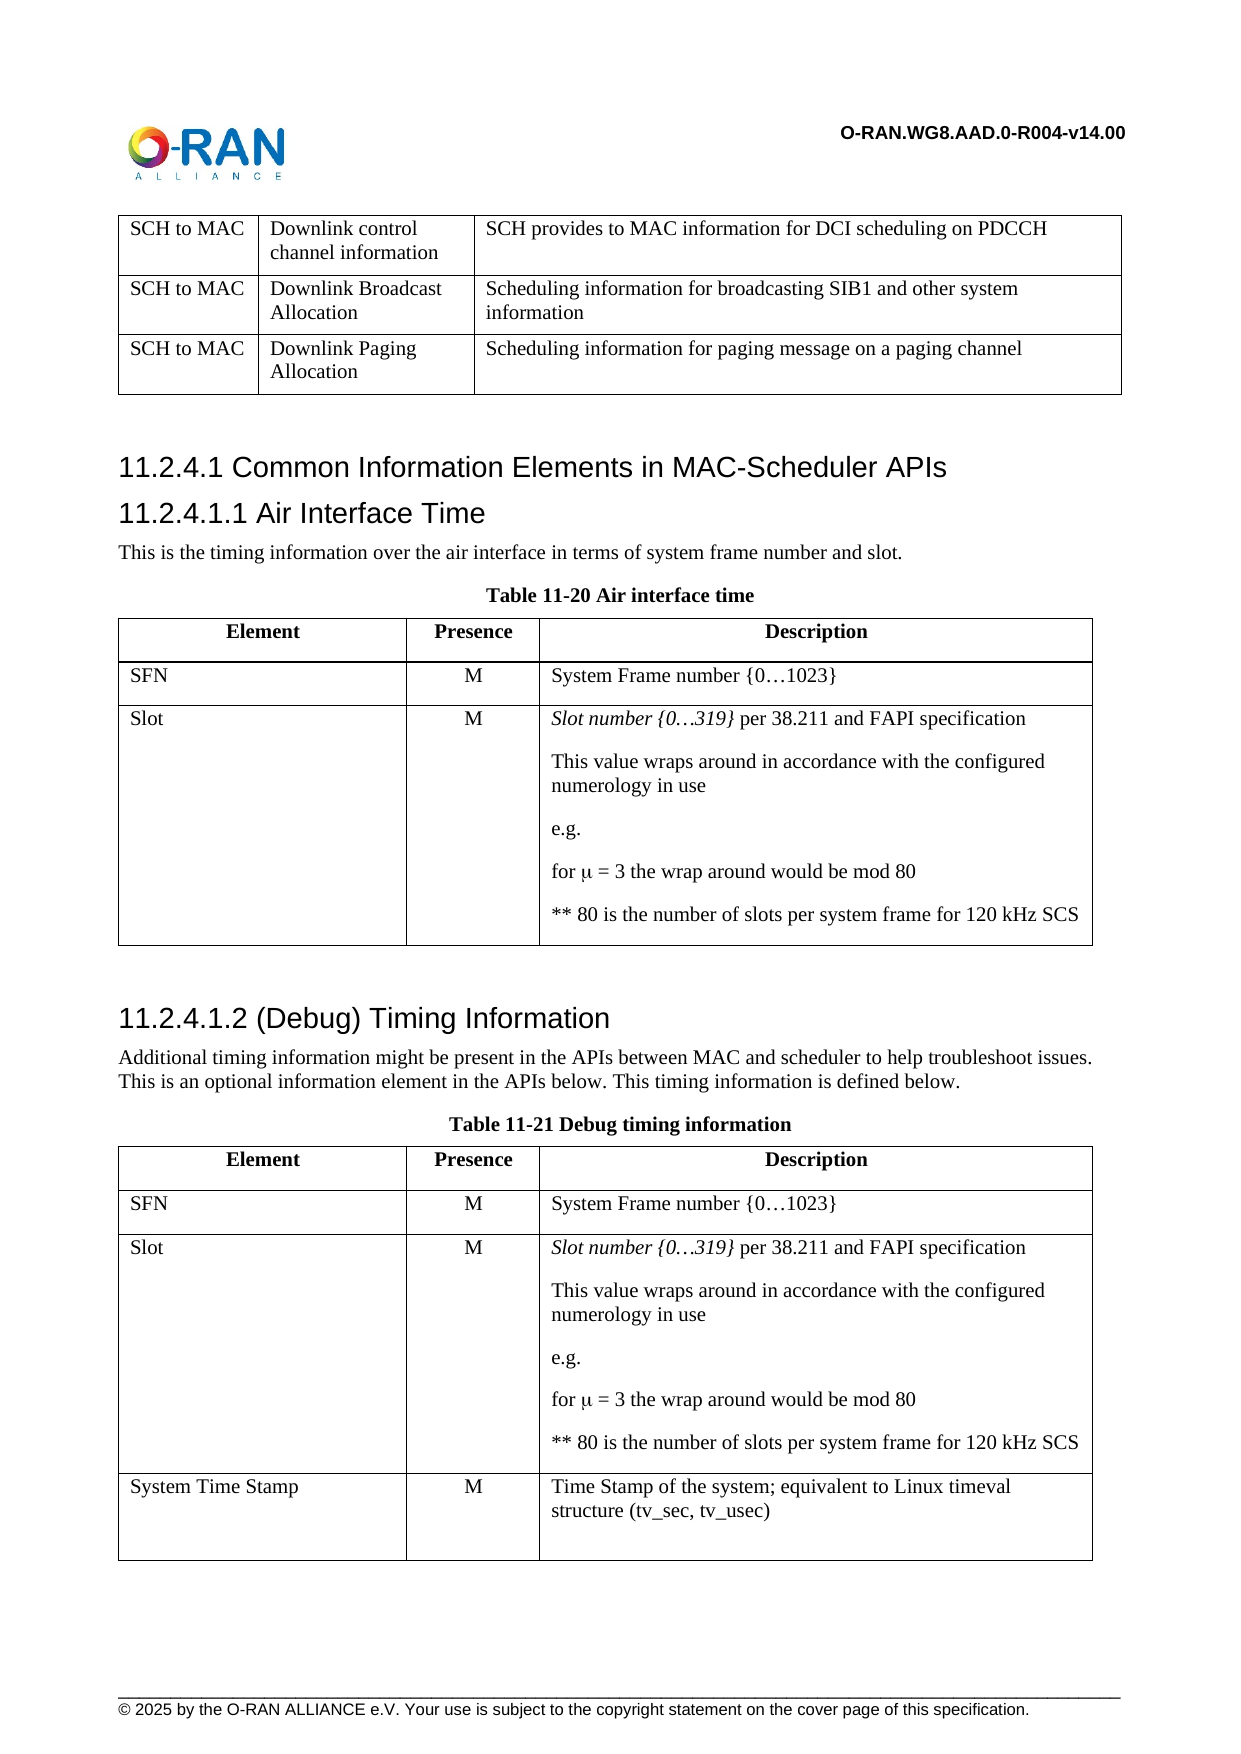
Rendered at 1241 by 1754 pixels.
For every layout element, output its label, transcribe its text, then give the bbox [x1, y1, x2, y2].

table_cell Slot [119, 706, 406, 944]
table_header Presence [407, 1147, 539, 1190]
table_cell SFN [119, 1191, 406, 1234]
table_cell M [407, 1235, 539, 1473]
table_header Description [540, 1147, 1092, 1190]
table_cell SCH to MAC [119, 335, 258, 394]
table_cell M [407, 1474, 539, 1560]
table_cell Downlink Broadcast Allocation [259, 276, 474, 334]
table_cell Downlink Paging Allocation [259, 335, 474, 394]
table_cell System Frame number {0…1023} [540, 663, 1092, 705]
subtitle (Debug) Timing Information [118, 1001, 1122, 1034]
table_cell Scheduling information for paging message on a paging channel [475, 335, 1121, 394]
text Additional timing information might be present in the APIs between MAC and scheduler to help troubleshoot issues. This is an optional information element in the APIs below. This timing information is defined below. [118, 1045, 1122, 1093]
table_cell SCH provides to MAC information for DCI scheduling on PDCCH [475, 216, 1121, 275]
subtitle Common Information Elements in MAC-Scheduler APIs [118, 450, 1122, 484]
table_cell Slot [119, 1235, 406, 1473]
table_cell SCH to MAC [119, 216, 258, 275]
table_cell M [407, 706, 539, 944]
table_header Description [540, 619, 1092, 661]
subtitle Air Interface Time [118, 496, 1122, 530]
table_cell Slot number {0…319} per 38.211 and FAPI specification This value wraps around in accordance with the configured numerology in use e.g. for m = 3 the wrap around would be mod 80 ** 80 is the number of slots per system frame for 120 kHz SCS [540, 1235, 1092, 1473]
table_cell System Frame number {0…1023} [540, 1191, 1092, 1234]
table_header Element [119, 1147, 406, 1190]
table_cell Scheduling information for broadcasting SIB1 and other system information [475, 276, 1121, 334]
table_header Element [119, 619, 406, 661]
table_cell SCH to MAC [119, 276, 258, 334]
table_cell System Time Stamp [119, 1474, 406, 1560]
text This is the timing information over the air interface in terms of system frame number and slot. [118, 540, 1122, 564]
table_cell Time Stamp of the system; equivalent to Linux timeval structure (tv_sec, tv_usec) [540, 1474, 1092, 1560]
table_cell Downlink control channel information [259, 216, 474, 275]
table_header Presence [407, 619, 539, 661]
table_cell M [407, 1191, 539, 1234]
picture [118, 113, 298, 191]
table_cell Slot number {0…319} per 38.211 and FAPI specification This value wraps around in accordance with the configured numerology in use e.g. for m = 3 the wrap around would be mod 80 ** 80 is the number of slots per system frame for 120 kHz SCS [540, 706, 1092, 944]
table_cell SFN [119, 663, 406, 705]
table_cell M [407, 663, 539, 705]
